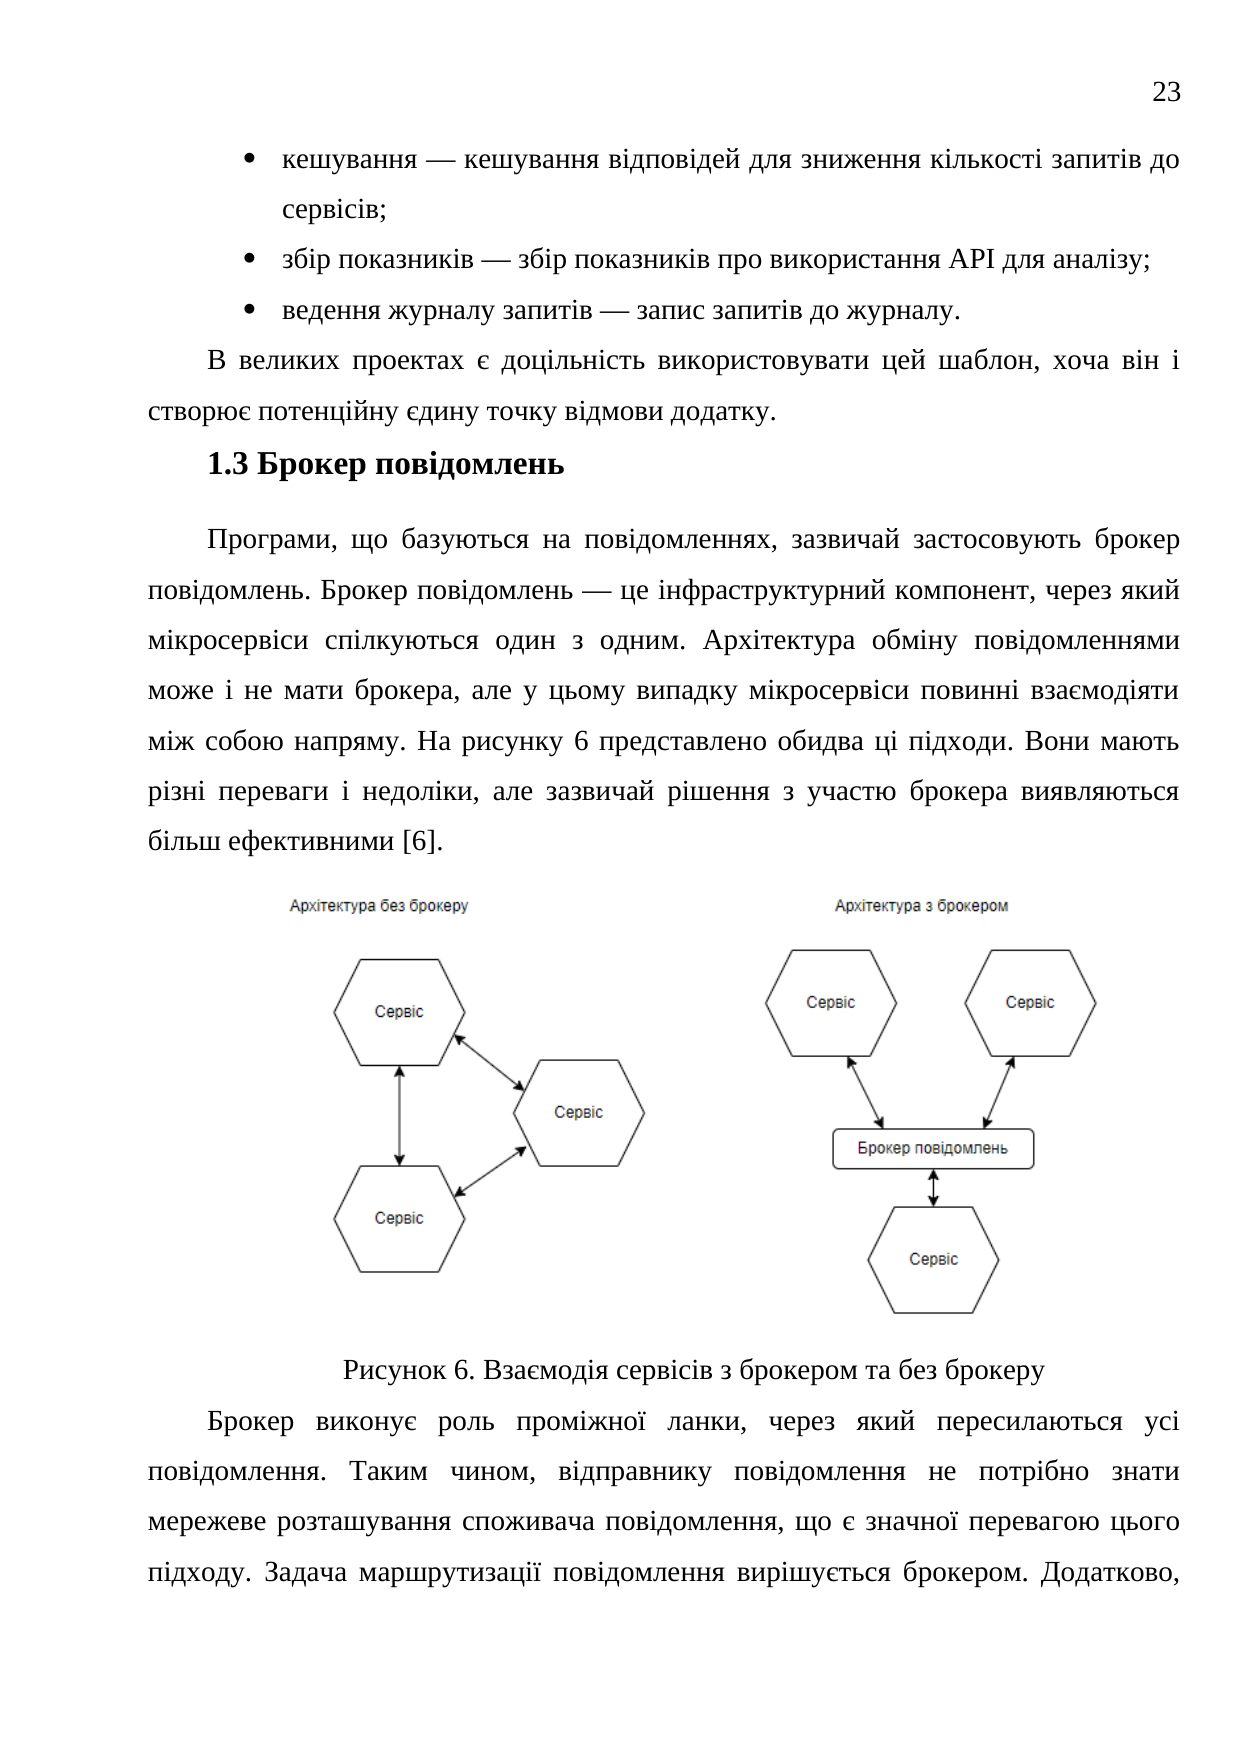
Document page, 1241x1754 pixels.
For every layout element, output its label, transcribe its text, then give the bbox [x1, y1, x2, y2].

list кешування — кешування відповідей для зниження кількості запитів до сервісів; [244, 141, 1181, 225]
text Рисунок 6. Взаємодія сервісів з брокером та без брокеру [148, 1352, 1181, 1386]
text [148, 1403, 1181, 1587]
text В великих проектах є доцільність використовувати цей шаблон, хоча він і створює потенційну єдину точку відмови додатку. [148, 342, 1181, 426]
picture [261, 873, 1127, 1339]
list збір показників — збір показників про використання API для аналізу; [244, 242, 1181, 275]
subtitle 1.3 Брокер повідомлень [207, 443, 1181, 481]
text Програми, що базуються на повідомленнях, зазвичай застосовують брокер повідомлень. Брокер повідомлень — це інфраструктурний компонент, через який мікросервіси спілкуються один з одним. Архітектура обміну повідомленнями може і не мати брокера, але у цьому випадку мікросервіси повинні взаємодіяти між собою напряму. На рисунку 6 представлено обидва ці підходи. Вони мають різні переваги і недоліки, але зазвичай рішення з участю брокера виявляються більш ефективними [6]. [148, 521, 1181, 857]
list ведення журналу запитів — запис запитів до журналу. [244, 292, 1181, 326]
